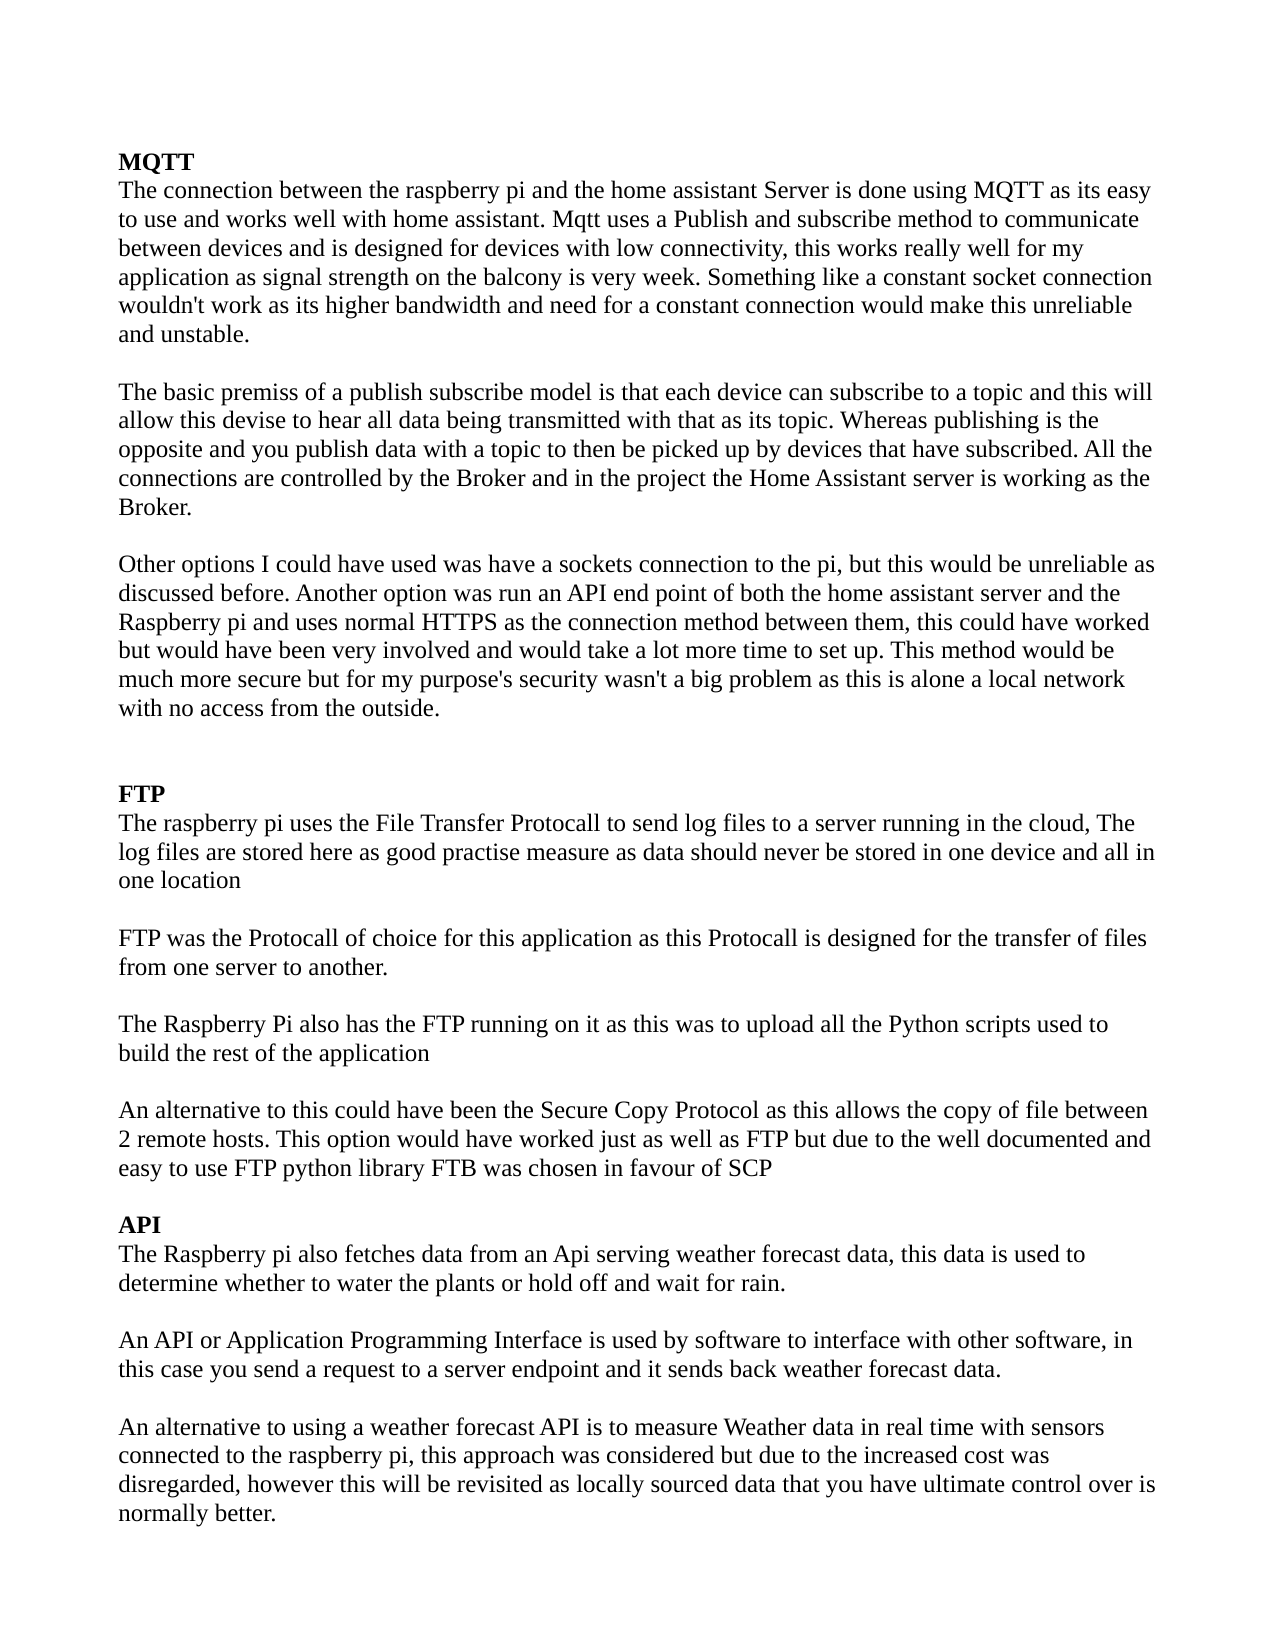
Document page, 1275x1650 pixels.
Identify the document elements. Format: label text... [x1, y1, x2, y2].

text The connection between the raspberry pi and the home assistant Server is done using MQTT as its easy to use and works well with home assistant. Mqtt uses a Publish and subscribe method to communicate between devices and is designed for devices with low connectivity, this works really well for my application as signal strength on the balcony is very week. Something like a constant socket connection wouldn't work as its higher bandwidth and need for a constant connection would make this unreliable and unstable. [118, 176, 1157, 348]
text The raspberry pi uses the File Transfer Protocall to send log files to a server running in the cloud, The log files are stored here as good practise measure as data should never be stored in one device and all in one location [118, 808, 1157, 894]
text The Raspberry Pi also has the FTP running on it as this was to upload all the Python scripts used to build the rest of the application [118, 1009, 1157, 1067]
text Other options I could have used was have a sockets connection to the pi, but this would be unreliable as discussed before. Another option was run an API end point of both the home assistant server and the Raspberry pi and uses normal HTTPS as the connection method between them, this could have worked but would have been very involved and would take a lot more time to set up. This method would be much more secure but for my purpose's security wasn't a big problem as this is alone a local network with no access from the outside. [118, 549, 1157, 722]
text API [118, 1211, 1157, 1239]
text The basic premiss of a publish subscribe model is that each device can subscribe to a topic and this will allow this devise to hear all data being transmitted with that as its topic. Whereas publishing is the opposite and you publish data with a topic to then be picked up by devices that have subscribed. All the connections are controlled by the Broker and in the project the Home Assistant server is working as the Broker. [118, 377, 1157, 521]
text An alternative to this could have been the Secure Copy Protocol as this allows the copy of file between 2 remote hosts. This option would have worked just as well as FTP but due to the well documented and easy to use FTP python library FTB was chosen in favour of SCP [118, 1096, 1157, 1182]
text FTP [118, 779, 1157, 808]
text An API or Application Programming Interface is used by software to interface with other software, in this case you send a request to a server endpoint and it sends back weather forecast data. [118, 1326, 1157, 1383]
text The Raspberry pi also fetches data from an Api serving weather forecast data, this data is used to determine whether to water the plants or hold off and wait for rain. [118, 1239, 1157, 1297]
text MQTT [118, 147, 1157, 176]
text An alternative to using a weather forecast API is to measure Weather data in real time with sensors connected to the raspberry pi, this approach was considered but due to the increased cost was disregarded, however this will be revisited as locally sourced data that you have ultimate control over is normally better. [118, 1412, 1157, 1527]
text FTP was the Protocall of choice for this application as this Protocall is designed for the transfer of files from one server to another. [118, 923, 1157, 981]
